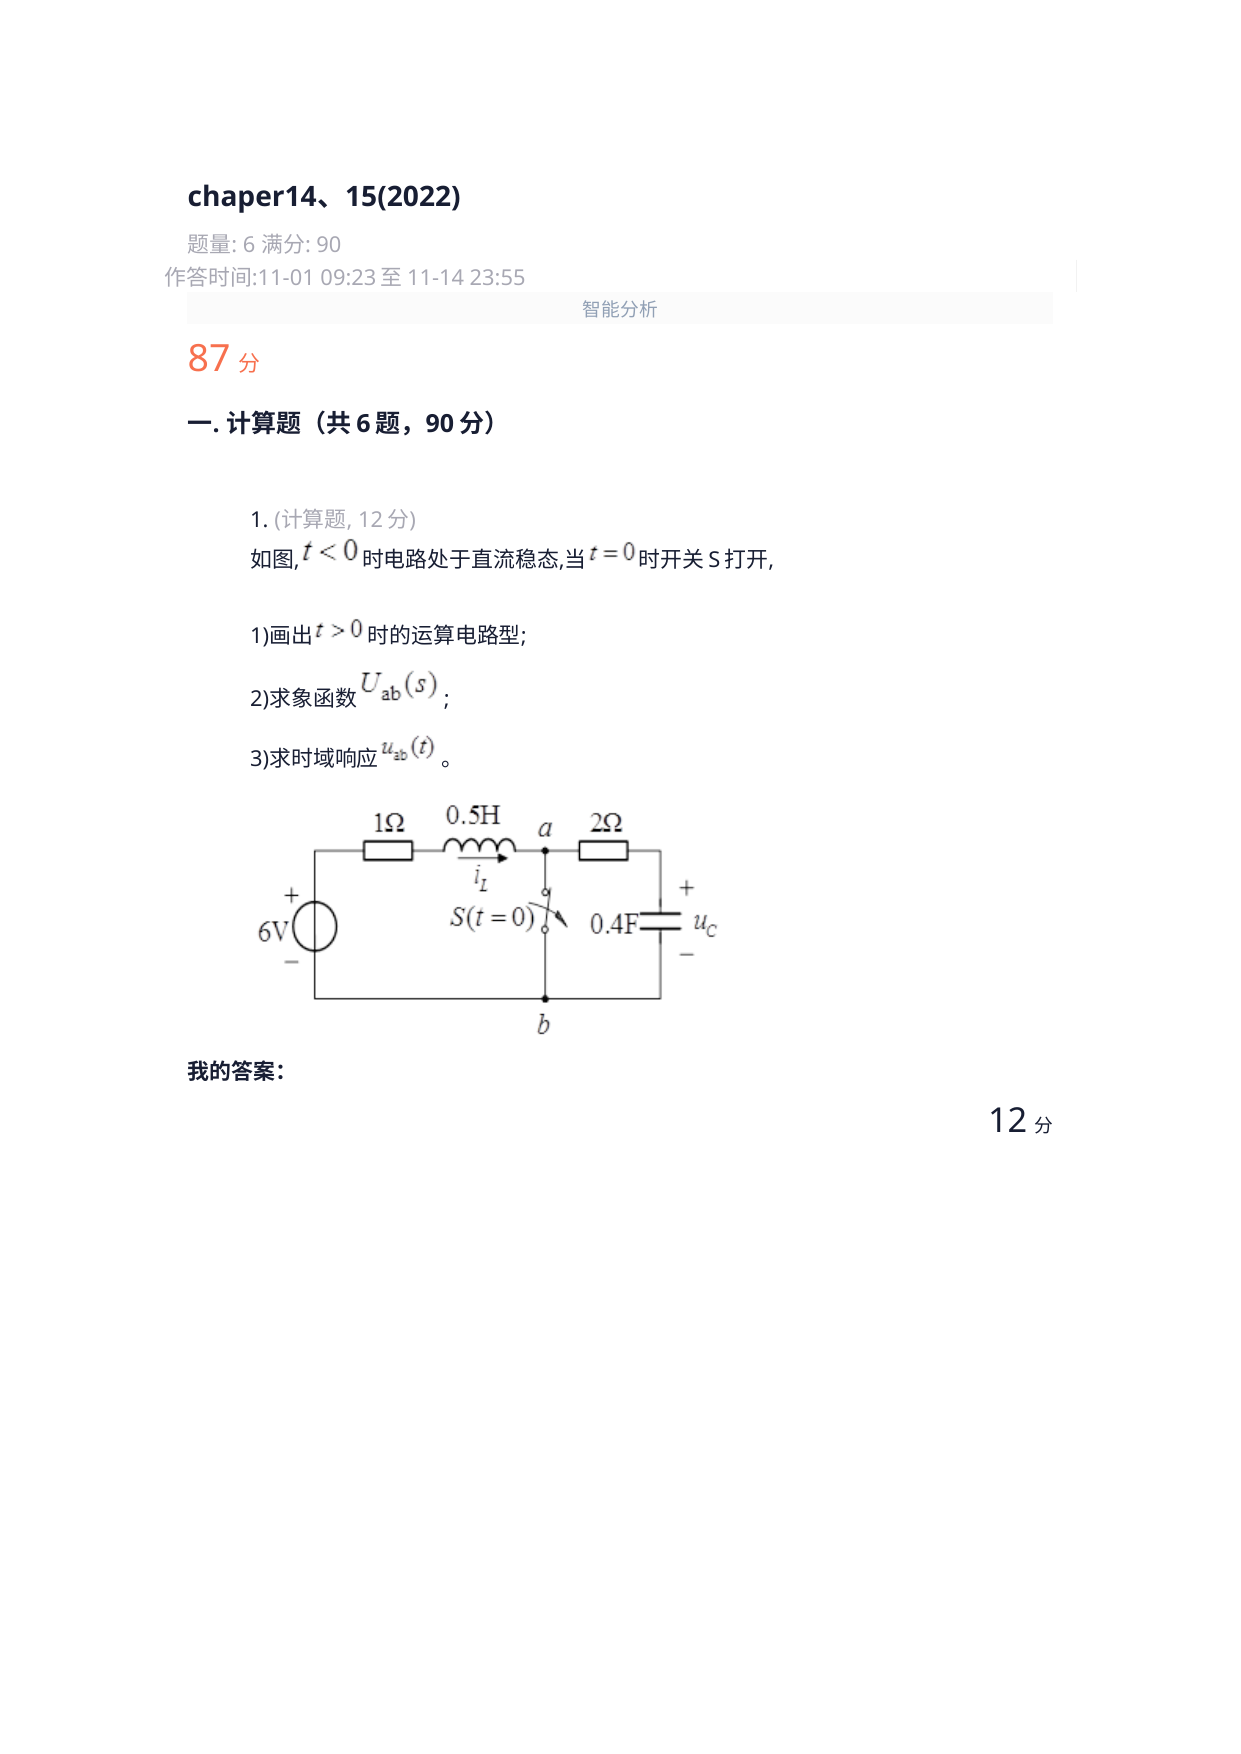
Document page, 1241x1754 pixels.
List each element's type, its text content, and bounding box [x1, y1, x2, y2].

text chaper14、15(2022) [187, 162, 1053, 227]
text 作答时间:11-01 09:23至11-14 23:55 [164, 259, 1076, 292]
text 3)求时域响应。 [250, 729, 990, 794]
text 12分 [187, 1086, 1053, 1151]
text 我的答案： [187, 1054, 1053, 1086]
picture [586, 537, 638, 567]
text 一. 计算题（共6题，90分） [187, 389, 1053, 454]
text 如图,时电路处于直流稳态,当时开关S打开, [250, 534, 990, 599]
text 87分 [187, 324, 1053, 389]
picture [250, 793, 730, 1050]
text 2)求象函数; [250, 664, 990, 729]
text 智能分析 [187, 292, 1053, 324]
picture [356, 663, 444, 707]
text 1. (计算题, 12分) [250, 501, 990, 534]
text 题量: 6 满分: 90 [187, 227, 1053, 259]
picture [299, 533, 362, 567]
picture [312, 613, 368, 644]
picture [378, 728, 441, 767]
text 1)画出时的运算电路型; [250, 599, 990, 664]
